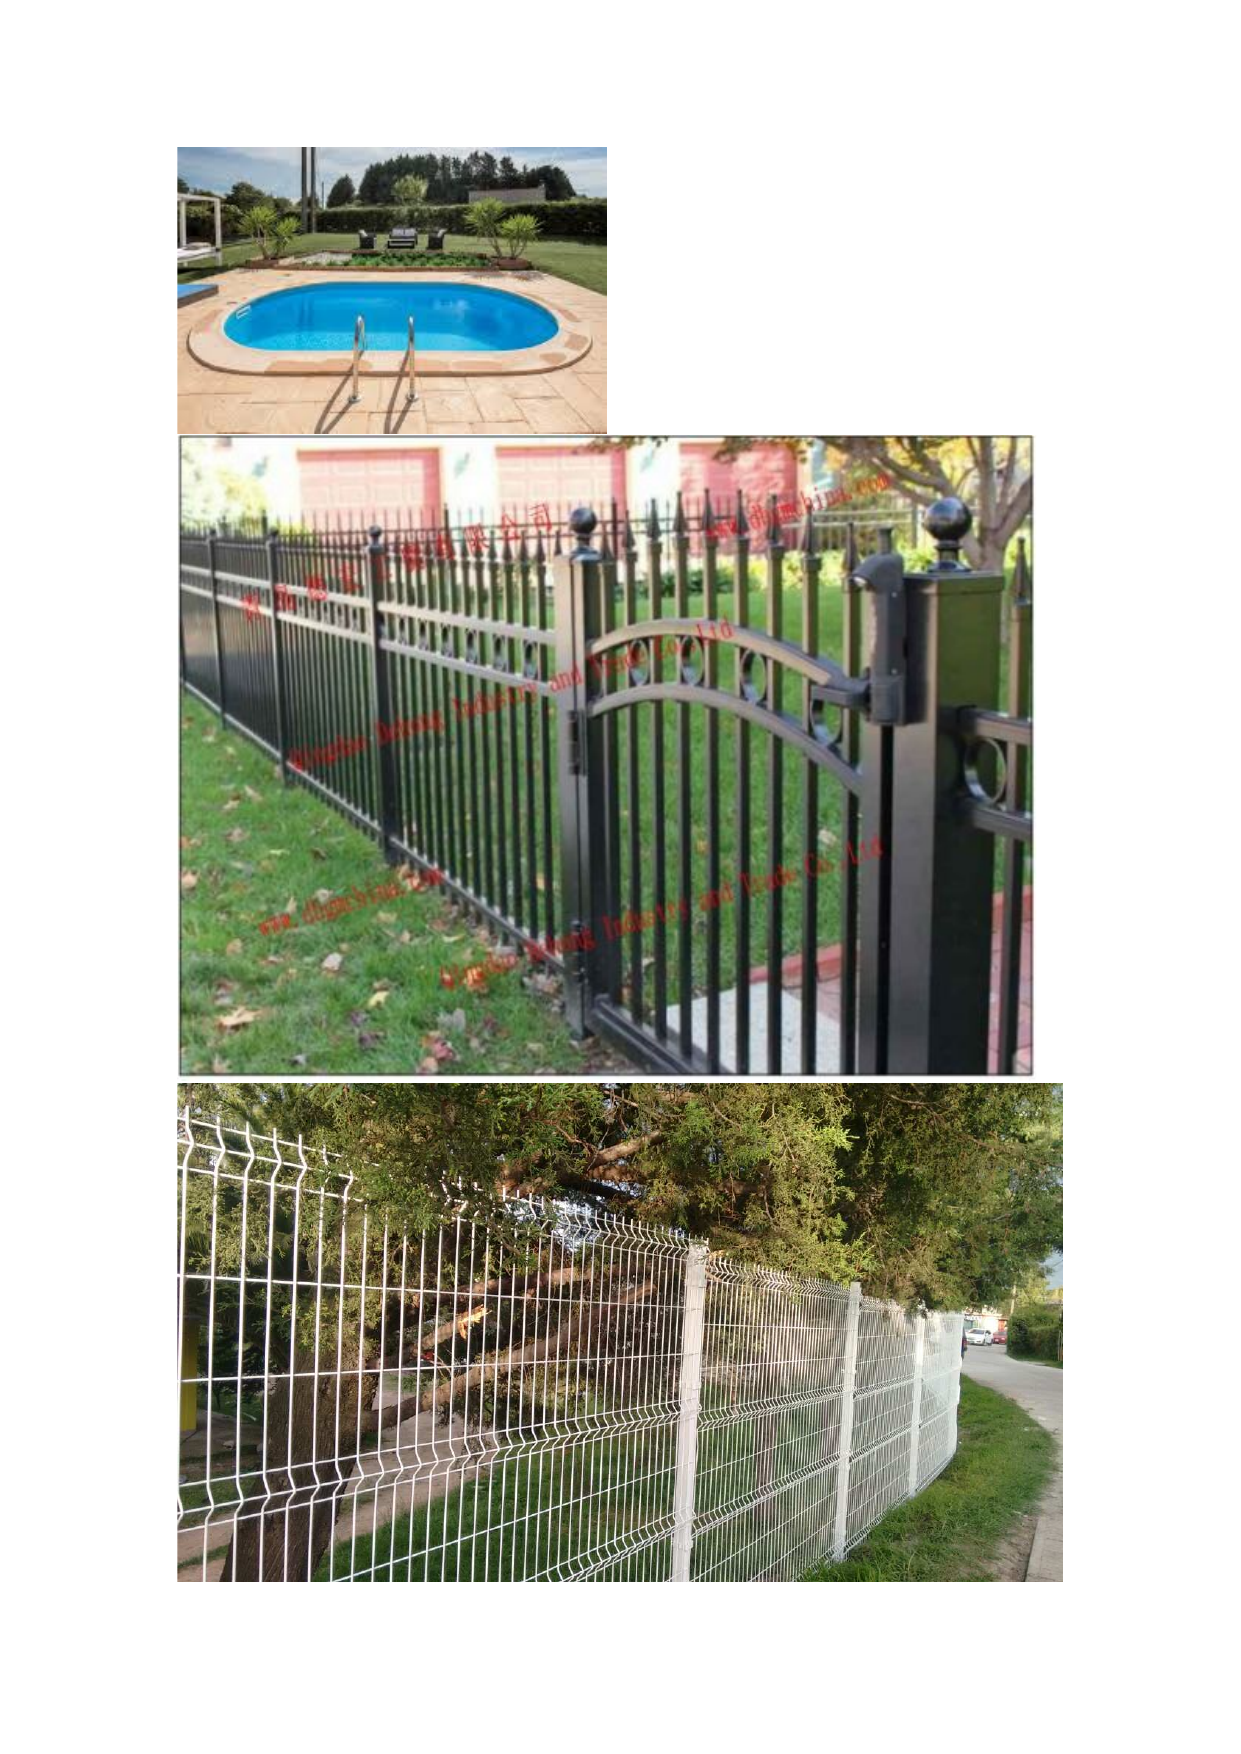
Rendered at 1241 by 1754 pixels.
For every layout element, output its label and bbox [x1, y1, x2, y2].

picture [177, 147, 607, 434]
picture [177, 1083, 1063, 1582]
picture [177, 435, 1037, 1081]
